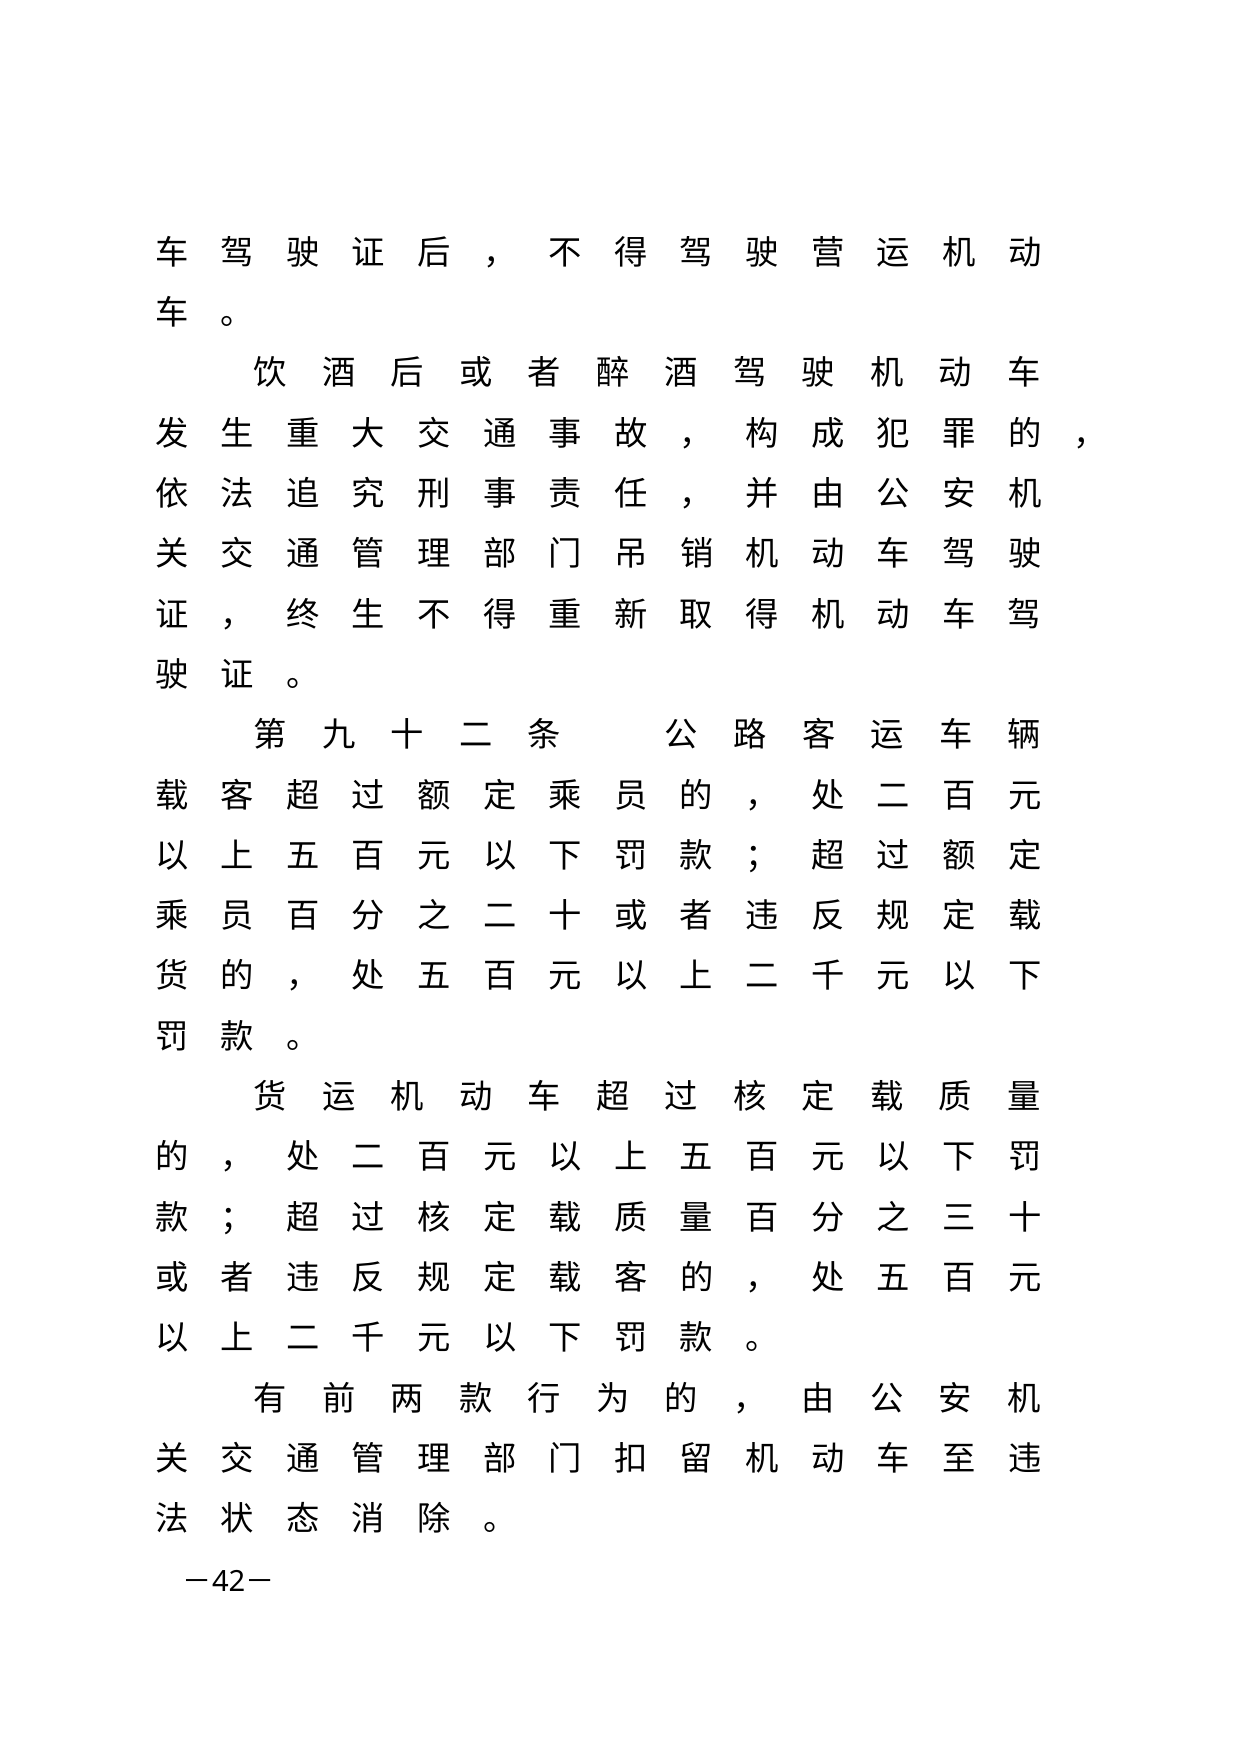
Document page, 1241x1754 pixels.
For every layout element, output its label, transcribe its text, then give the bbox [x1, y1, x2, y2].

text 有前两款行为的，由公安机关交通管理部门扣留机动车至违法状态消除。 [155, 1365, 1073, 1546]
text 饮酒后或者醉酒驾驶机动车发生重大交通事故，构成犯罪的，依法追究刑事责任，并由公安机关交通管理部门吊销机动车驾驶证，终生不得重新取得机动车驾驶证。 [155, 340, 1073, 702]
text 货运机动车超过核定载质量的，处二百元以上五百元以下罚款；超过核定载质量百分之三十或者违反规定载客的，处五百元以上二千元以下罚款。 [155, 1064, 1073, 1365]
text 第九十二条 公路客运车辆载客超过额定乘员的，处二百元以上五百元以下罚款；超过额定乘员百分之二十或者违反规定载货的，处五百元以上二千元以下罚款。 [155, 702, 1073, 1064]
text 醉酒驾驶营运机动车的，由公安机关交通管理部门约束至酒醒，吊销机动车驾驶证，依法追究刑事责任；十年内不得重新取得机动车驾驶证，重新取得机动车驾驶证后，不得驾驶营运机动车。 [155, 219, 1073, 340]
